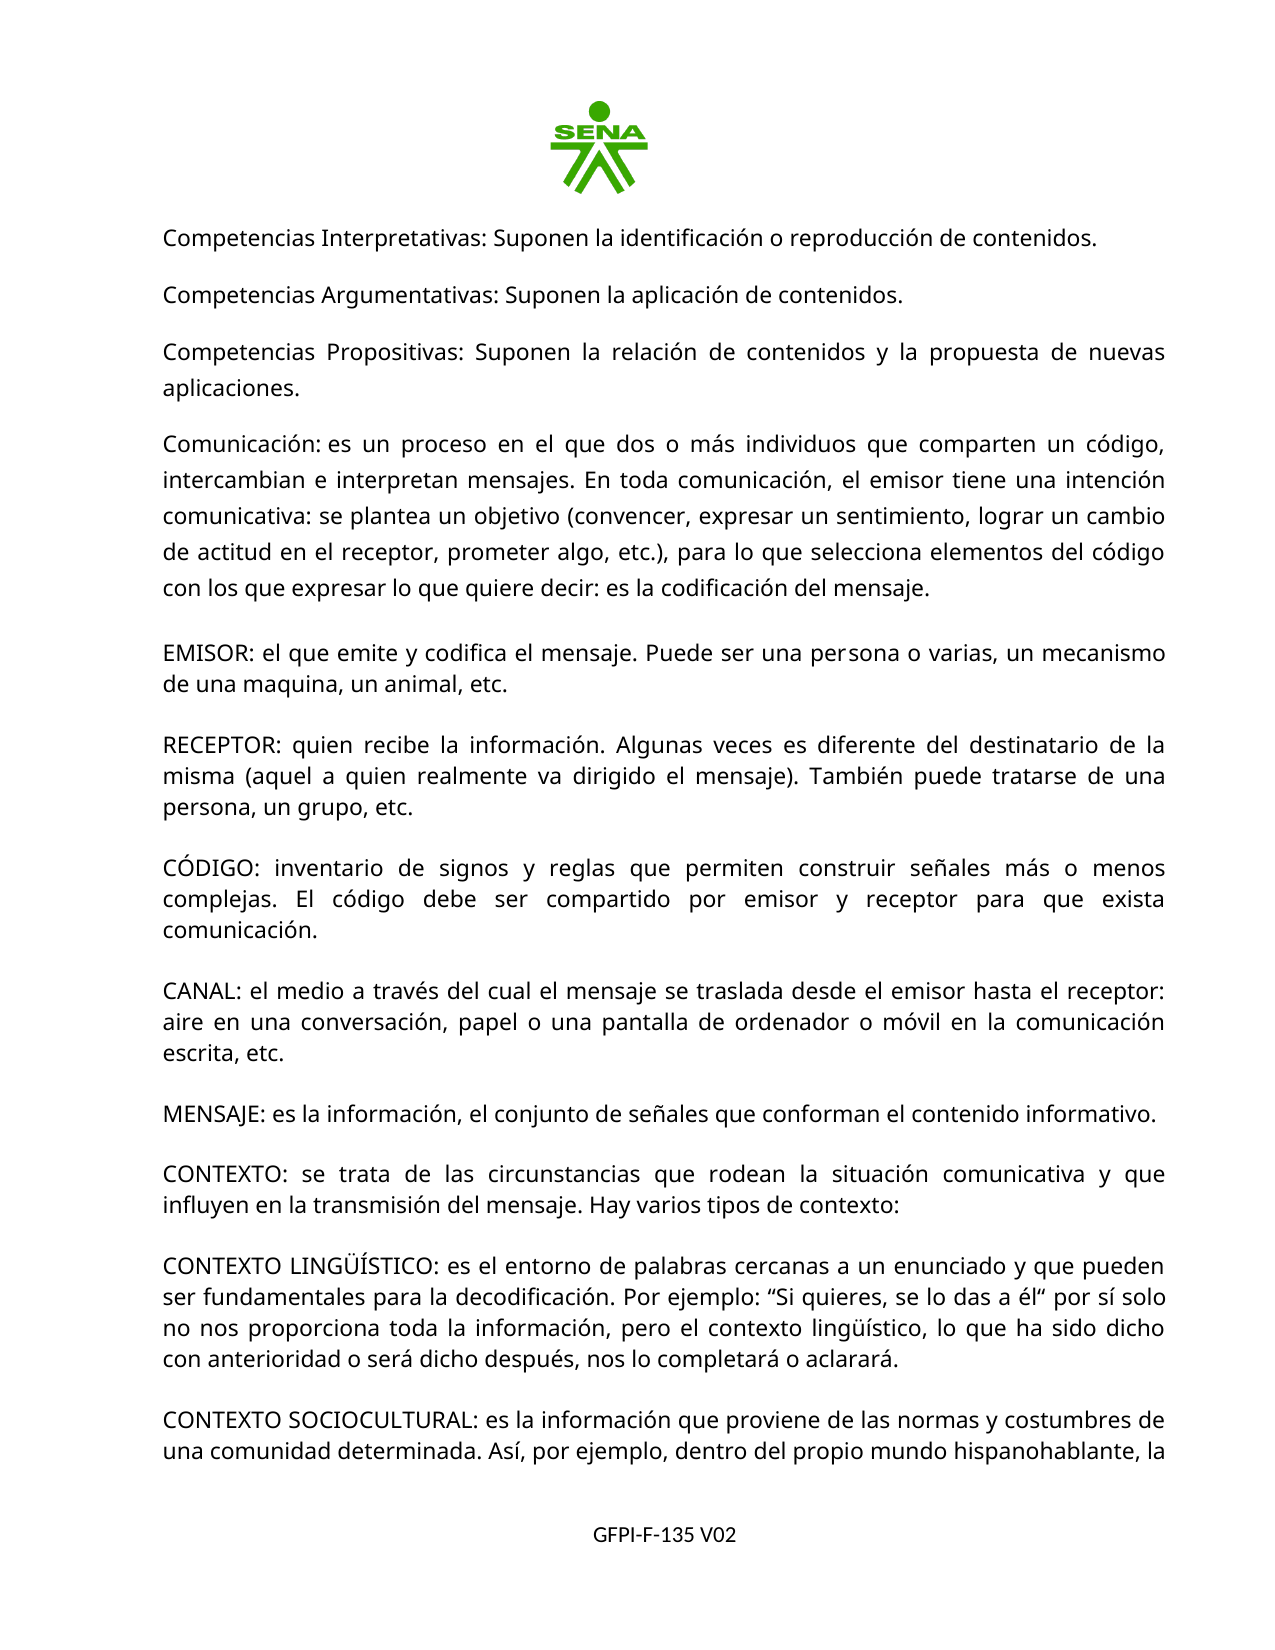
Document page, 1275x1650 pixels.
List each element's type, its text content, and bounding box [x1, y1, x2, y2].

text EMISOR: el que emite y codifica el mensaje. Puede ser una persona o varias, un mecanismo de una maquina, un animal, etc. [162, 637, 1167, 699]
picture [550, 101, 648, 194]
text Competencias Interpretativas: Suponen la identificación o reproducción de contenidos. [162, 222, 1167, 253]
text Competencias Propositivas: Suponen la relación de contenidos y la propuesta de nuevas aplicaciones. [162, 336, 1167, 403]
text Comunicación: es un proceso en el que dos o más individuos que comparten un código, intercambian e interpretan mensajes. En toda comunicación, el emisor tiene una intención comunicativa: se plantea un objetivo (convencer, expresar un sentimiento, lograr un cambio de actitud en el receptor, prometer algo, etc.), para lo que selecciona elementos del código con los que expresar lo que quiere decir: es la codificación del mensaje. [162, 428, 1167, 603]
text Competencias Argumentativas: Suponen la aplicación de contenidos. [162, 279, 1167, 310]
text CANAL: el medio a través del cual el mensaje se traslada desde el emisor hasta el receptor: aire en una conversación, papel o una pantalla de ordenador o móvil en la comunicación escrita, etc. [162, 974, 1167, 1068]
text MENSAJE: es la información, el conjunto de señales que conforman el contenido informativo. [162, 1097, 1167, 1129]
text CONTEXTO: se trata de las circunstancias que rodean la situación comunicativa y que influyen en la transmisión del mensaje. Hay varios tipos de contexto: [162, 1158, 1167, 1220]
text CÓDIGO: inventario de signos y reglas que permiten construir señales más o menos complejas. El código debe ser compartido por emisor y receptor para que exista comunicación. [162, 852, 1167, 945]
text RECEPTOR: quien recibe la información. Algunas veces es diferente del destinatario de la misma (aquel a quien realmente va dirigido el mensaje). También puede tratarse de una persona, un grupo, etc. [162, 729, 1167, 822]
